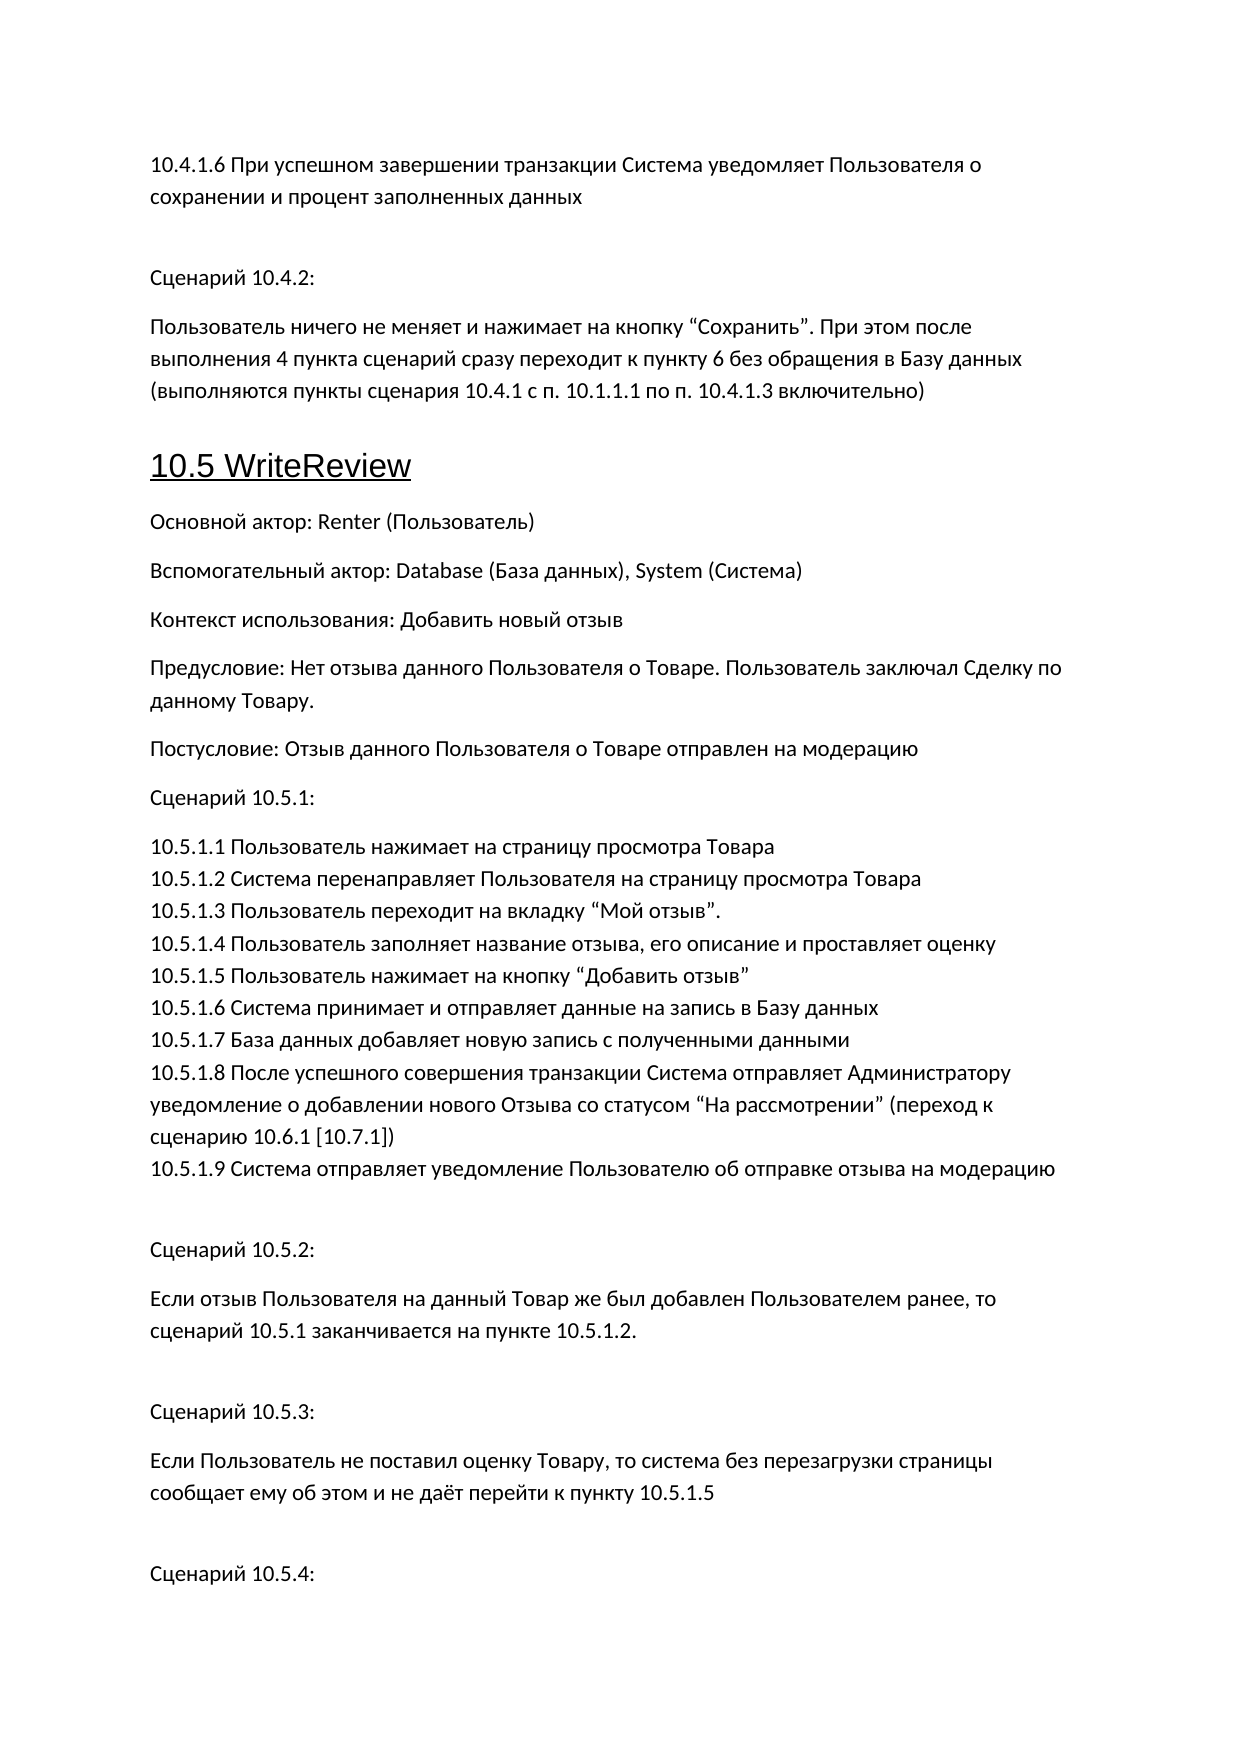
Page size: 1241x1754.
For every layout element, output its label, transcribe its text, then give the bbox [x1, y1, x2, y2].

text Пользователь ничего не меняет и нажимает на кнопку “Сохранить”. При этом после выполнения 4 пункта сценарий сразу переходит к пункту 6 без обращения в Базу данных (выполняются пункты сценария 10.4.1 с п. 10.1.1.1 по п. 10.4.1.3 включительно) [150, 312, 1090, 404]
text 10.5.1.5 Пользователь нажимает на кнопку “Добавить отзыв” [150, 961, 1090, 989]
text 10.5.1.4 Пользователь заполняет название отзыва, его описание и проставляет оценку [150, 929, 1090, 957]
text 10.5.1.1 Пользователь нажимает на страницу просмотра Товара [150, 832, 1090, 860]
text 10.5.1.8 После успешного совершения транзакции Система отправляет Администратору уведомление о добавлении нового Отзыва со статусом “На рассмотрении” (переход к сценарию 10.6.1 [10.7.1]) [150, 1058, 1090, 1150]
text Вспомогательный актор: Database (База данных), System (Система) [150, 556, 1090, 584]
text Сценарий 10.4.2: [150, 263, 1090, 291]
subtitle 10.5 WriteReview [150, 446, 1090, 484]
text Сценарий 10.5.2: [150, 1235, 1090, 1263]
text Контекст использования: Добавить новый отзыв [150, 605, 1090, 633]
text Если отзыв Пользователя на данный Товар же был добавлен Пользователем ранее, то сценарий 10.5.1 заканчивается на пункте 10.5.1.2. [150, 1284, 1090, 1344]
text Постусловие: Отзыв данного Пользователя о Товаре отправлен на модерацию [150, 734, 1090, 763]
text 10.5.1.7 База данных добавляет новую запись с полученными данными [150, 1025, 1090, 1053]
text 10.5.1.2 Система перенаправляет Пользователя на страницу просмотра Товара [150, 864, 1090, 892]
text 10.5.1.6 Система принимает и отправляет данные на запись в Базу данных [150, 993, 1090, 1021]
text Сценарий 10.5.3: [150, 1397, 1090, 1425]
text 10.4.1.6 При успешном завершении транзакции Система уведомляет Пользователя о сохранении и процент заполненных данных [150, 150, 1090, 210]
text 10.5.1.9 Система отправляет уведомление Пользователю об отправке отзыва на модерацию [150, 1154, 1090, 1182]
text 10.5.1.3 Пользователь переходит на вкладку “Мой отзыв”. [150, 897, 1090, 925]
text Если Пользователь не поставил оценку Товару, то система без перезагрузки страницы сообщает ему об этом и не даёт перейти к пункту 10.5.1.5 [150, 1446, 1090, 1506]
text Сценарий 10.5.1: [150, 783, 1090, 811]
text Основной актор: Renter (Пользователь) [150, 507, 1090, 535]
text Сценарий 10.5.4: [150, 1559, 1090, 1587]
text Предусловие: Нет отзыва данного Пользователя о Товаре. Пользователь заключал Сделку по данному Товару. [150, 653, 1090, 714]
